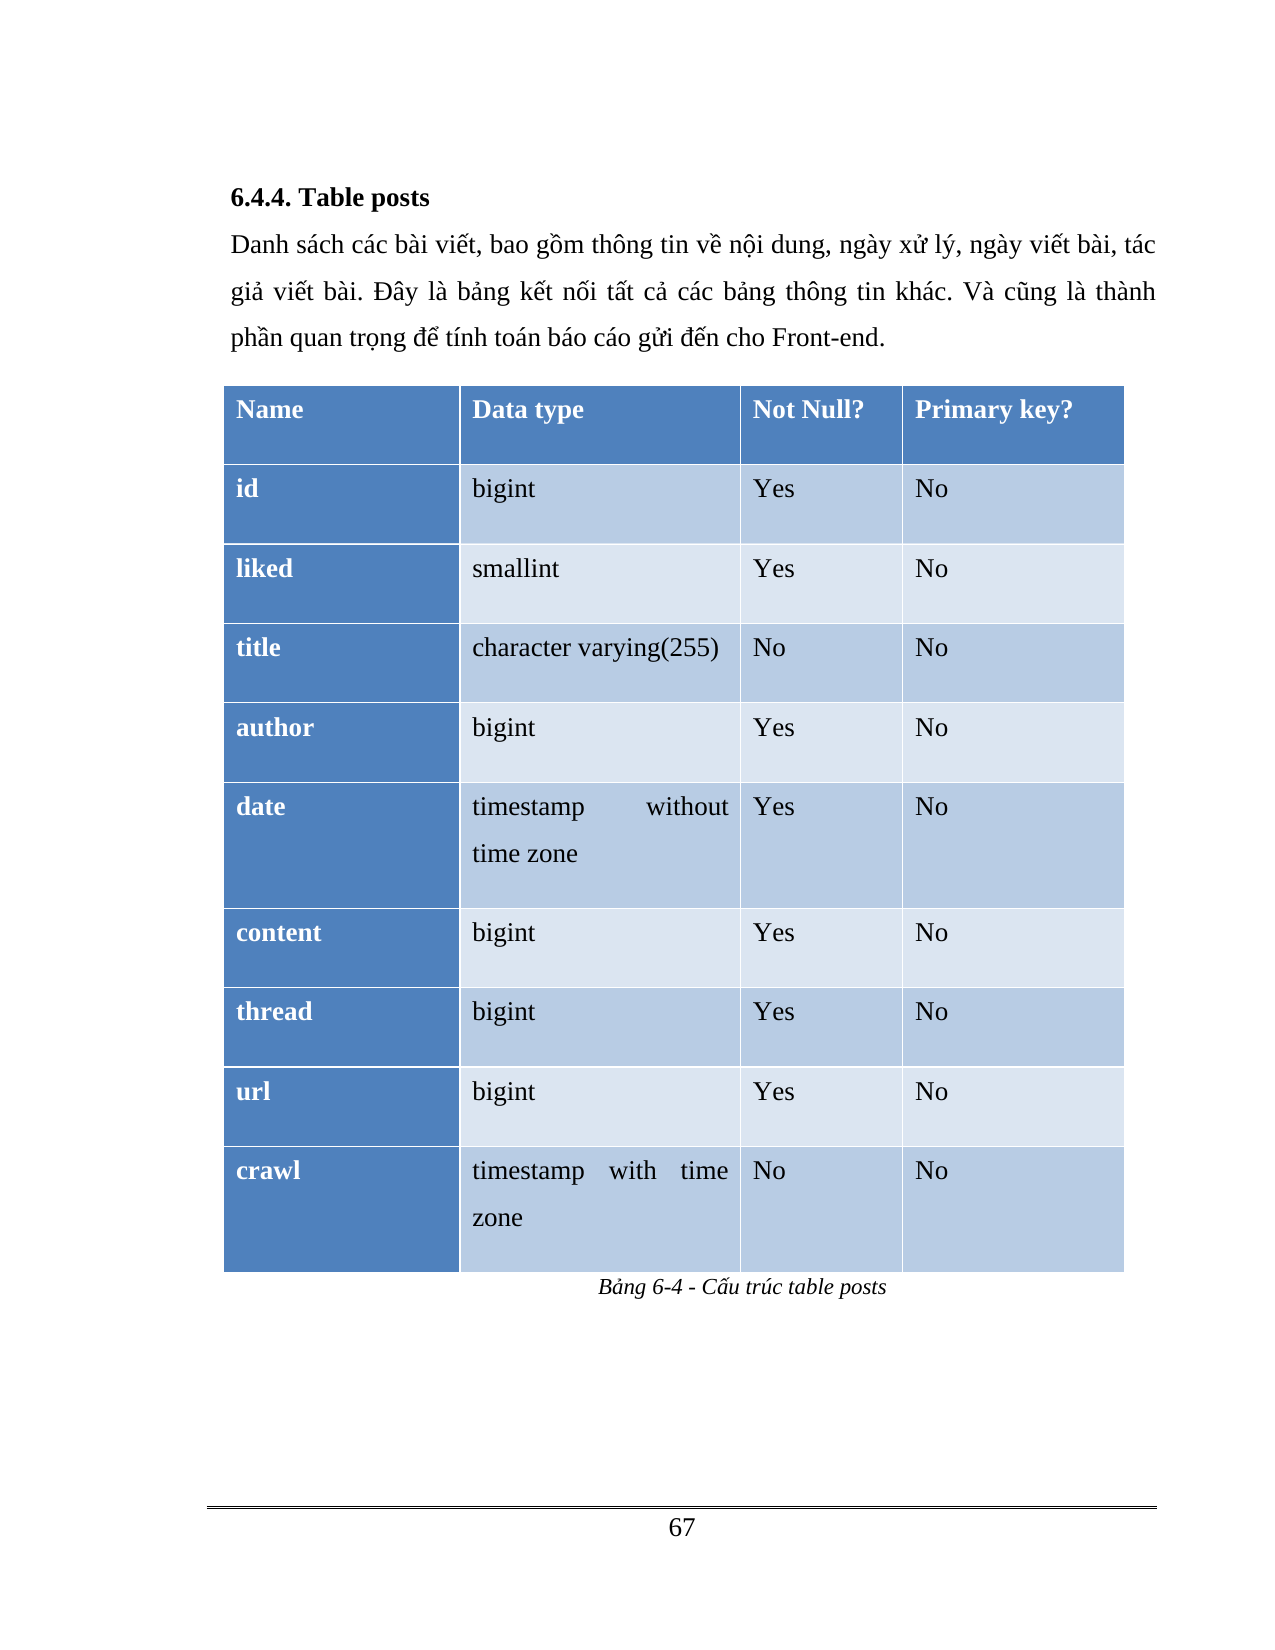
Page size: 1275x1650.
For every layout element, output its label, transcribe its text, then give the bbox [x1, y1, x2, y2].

table_cell author [224, 703, 459, 782]
table_cell Yes [741, 783, 902, 908]
table_cell url [224, 1068, 459, 1146]
table_cell crawl [224, 1147, 459, 1272]
text Danh sách các bài viết, bao gồm thông tin về nội dung, ngày xử lý, ngày viết bài, tác giả viết bài. Đây là bảng kết nối tất cả các bảng thông tin khác. Và cũng là thành phần quan trọng để tính toán báo cáo gửi đến cho Front-end. [230, 228, 1157, 352]
table_cell No [741, 1147, 902, 1272]
table_cell thread [224, 988, 459, 1066]
table_header Name [224, 386, 459, 464]
table_cell bigint [461, 1068, 740, 1146]
table_cell timestamp without time zone [461, 783, 740, 908]
table_cell title [224, 624, 459, 702]
table_cell Yes [741, 909, 902, 987]
table_cell No [903, 624, 1124, 702]
table_cell No [741, 624, 902, 702]
table_cell No [903, 545, 1124, 623]
table_header Data type [461, 386, 740, 464]
table_cell bigint [461, 703, 740, 782]
table_cell No [903, 1068, 1124, 1146]
table_cell Yes [741, 545, 902, 623]
table_cell No [903, 703, 1124, 782]
table_cell content [224, 909, 459, 987]
table_cell timestamp with time zone [461, 1147, 740, 1272]
table_cell date [224, 783, 459, 908]
table_cell bigint [461, 988, 740, 1066]
table_cell Yes [741, 465, 902, 543]
table_cell No [903, 465, 1124, 543]
table_cell Yes [741, 1068, 902, 1146]
table_cell No [903, 783, 1124, 908]
table_header Not Null? [741, 386, 902, 464]
table_cell character varying(255) [461, 624, 740, 702]
table_cell smallint [461, 545, 740, 623]
table_cell bigint [461, 909, 740, 987]
table_cell No [903, 1147, 1124, 1272]
table_cell id [224, 465, 459, 543]
table_cell Yes [741, 988, 902, 1066]
table_header Primary key? [903, 386, 1124, 464]
table_cell Yes [741, 703, 902, 782]
table_cell liked [224, 545, 459, 623]
table_cell bigint [461, 465, 740, 543]
table_cell No [903, 909, 1124, 987]
table_cell No [903, 988, 1124, 1066]
subtitle Table posts [230, 181, 1157, 212]
